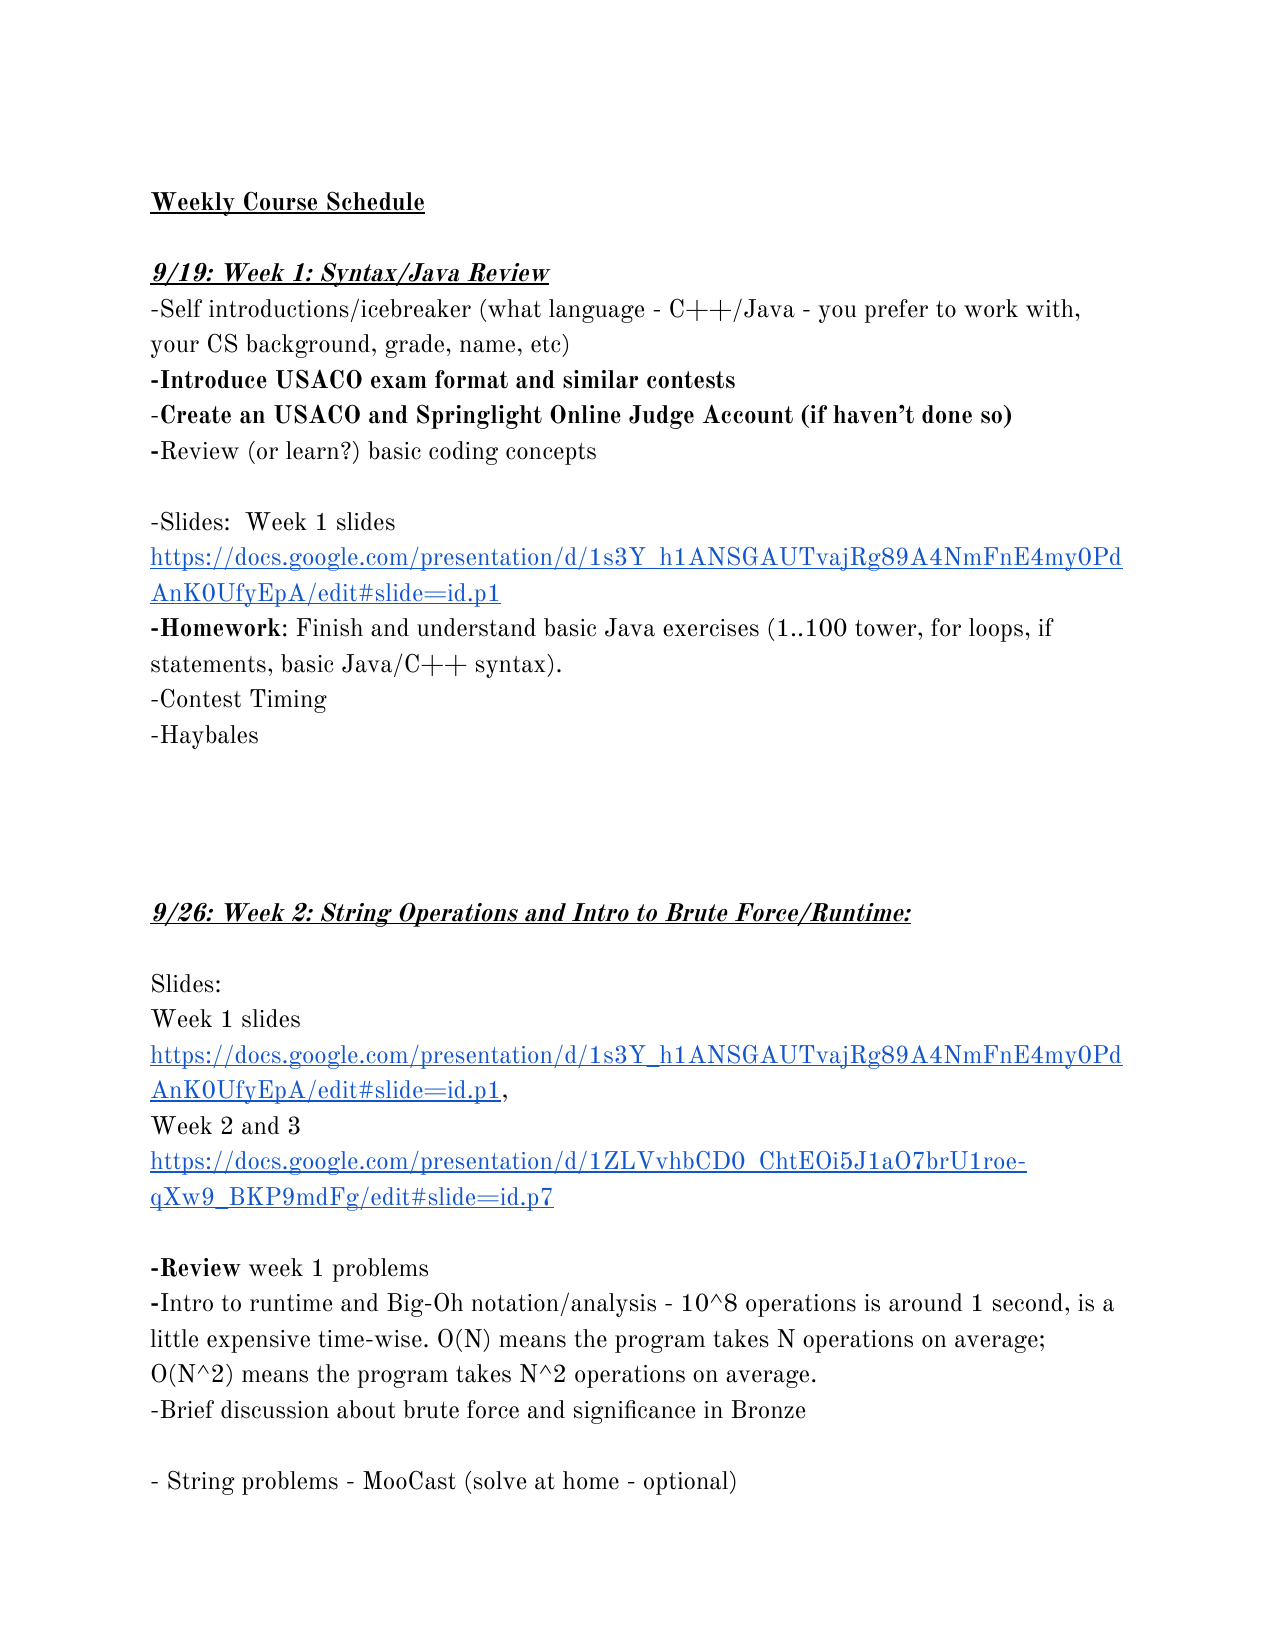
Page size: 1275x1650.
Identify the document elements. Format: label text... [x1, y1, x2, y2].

text Weekly Course Schedule [150, 186, 1125, 216]
text 9/19: Week 1: Syntax/Java Review [150, 257, 1125, 287]
text -Contest Timing [150, 683, 1125, 714]
text -Self introductions/icebreaker (what language - C++/Java - you prefer to work with, your CS background, grade, name, etc) [150, 292, 1125, 358]
text - String problems - MooCast (solve at home - optional) [150, 1464, 1125, 1495]
text -Create an USACO and Springlight Online Judge Account (if haven’t done so) [150, 399, 1125, 429]
text Week 2 and 3 https://docs.google.com/presentation/d/1ZLVvhbCD0_ChtEOi5J1aO7brU1roe-qXw9_BKP9mdFg/edit#slide=id.p7 [150, 1109, 1125, 1211]
text -Review week 1 problems [150, 1251, 1125, 1282]
text -Haybales [150, 718, 1125, 749]
text Week 1 slides https://docs.google.com/presentation/d/1s3Y_h1ANSGAUTvajRg89A4NmFnE4my0PdAnK0UfyEpA/edit#slide=id.p1, [150, 1002, 1125, 1104]
text 9/26: Week 2: String Operations and Intro to Brute Force/Runtime: [150, 896, 1125, 927]
text -Brief discussion about brute force and significance in Bronze [150, 1393, 1125, 1424]
text -Introduce USACO exam format and similar contests [150, 363, 1125, 394]
text -Homework: Finish and understand basic Java exercises (1..100 tower, for loops, if statements, basic Java/C++ syntax). [150, 612, 1125, 678]
text Slides: [150, 967, 1125, 998]
text -Slides: Week 1 slides https://docs.google.com/presentation/d/1s3Y_h1ANSGAUTvajRg89A4NmFnE4my0PdAnK0UfyEpA/edit#slide=id.p1 [150, 505, 1125, 607]
text -Intro to runtime and Big-Oh notation/analysis - 10^8 operations is around 1 second, is a little expensive time-wise. O(N) means the program takes N operations on average; O(N^2) means the program takes N^2 operations on average. [150, 1287, 1125, 1389]
text -Review (or learn?) basic coding concepts [150, 434, 1125, 465]
